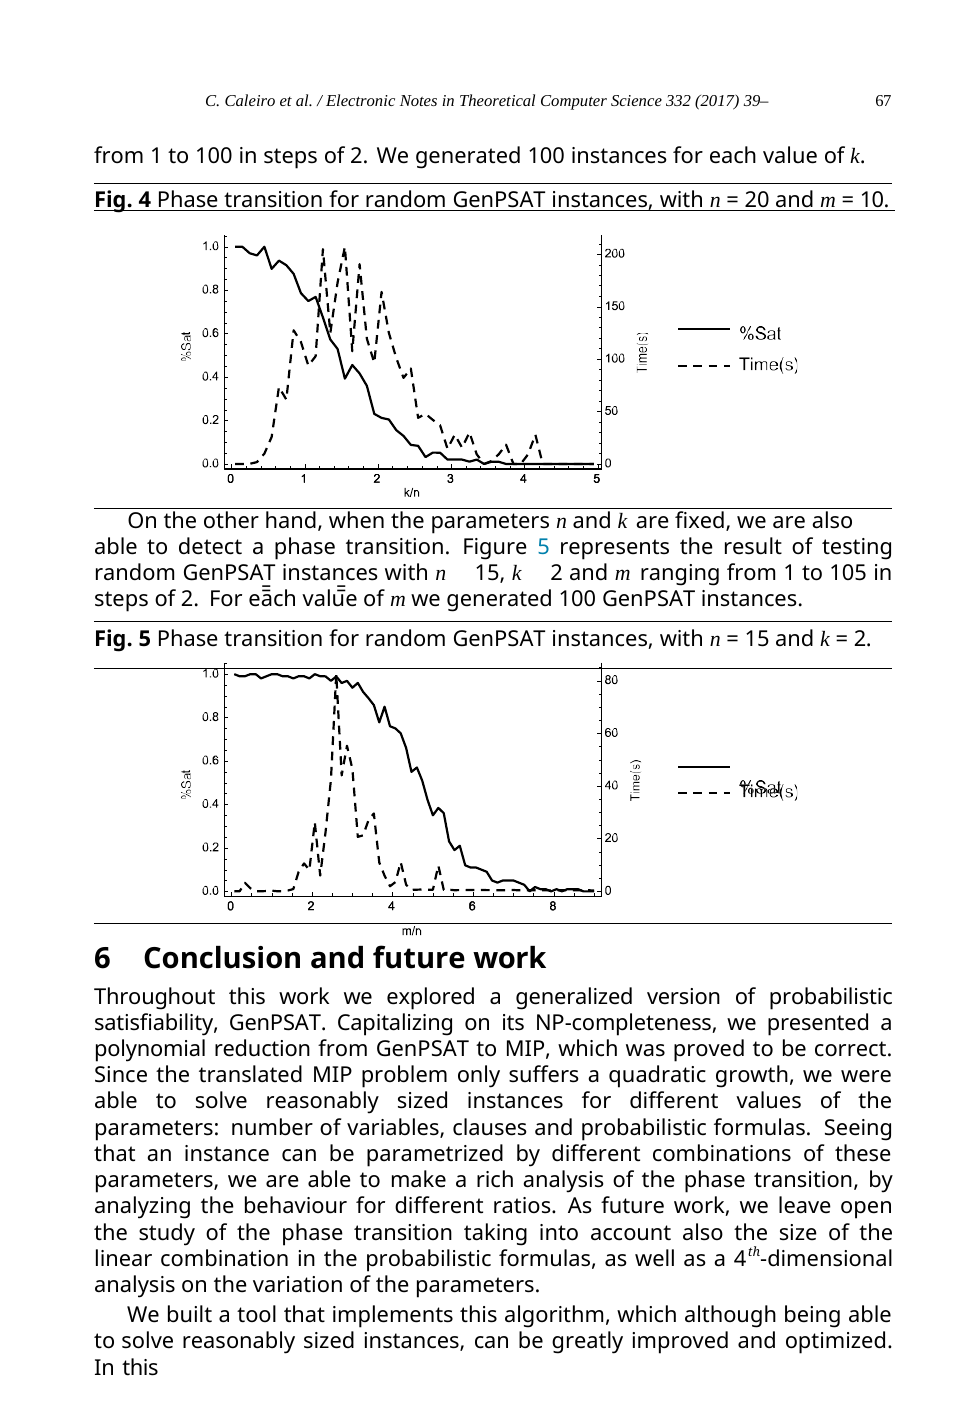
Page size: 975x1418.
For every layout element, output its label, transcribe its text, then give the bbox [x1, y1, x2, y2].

picture [181, 335, 191, 361]
text Fig. 5 Phase transition for random GenPSAT instances, with n = 15 and k = 2. [94, 619, 912, 652]
picture [740, 326, 781, 340]
picture [636, 333, 649, 373]
picture [739, 780, 798, 801]
text Fig. 4 Phase transition for random GenPSAT instances, with n = 20 and m = 10. [94, 181, 912, 214]
text from 1 to 100 in steps of 2. We generated 100 instances for each value of k. [94, 141, 912, 170]
picture [739, 357, 798, 374]
text On the other hand, when the parameters n and k are fixed, we are also able to detect a phase transition. Figure 5 represents the result of testing random GenPSAT instances with n 15, k 2 and m ranging from 1 to 105 in steps of 2. For each value of m we generated 100 GenPSAT instances. [94, 505, 893, 612]
subtitle Conclusion and future work [94, 921, 912, 977]
picture [181, 773, 191, 799]
text Throughout this work we explored a generalized version of probabilistic satisfiability, GenPSAT. Capitalizing on its NP-completeness, we presented a polynomial reduction from GenPSAT to MIP, which was proved to be correct. Since the translated MIP problem only suffers a quadratic growth, we were able to solve reasonably sized instances for different values of the parameters: number of variables, clauses and probabilistic formulas. Seeing that an instance can be parametrized by different combinations of these parameters, we are able to make a rich analysis of the phase transition, by analyzing the behaviour for different ratios. As future work, we leave open the study of the phase transition taking into account also the size of the linear combination in the probabilistic formulas, as well as a 4th-dimensional analysis on the variation of the parameters. [94, 984, 893, 1299]
picture [630, 760, 642, 801]
text We built a tool that implements this algorithm, which although being able to solve reasonably sized instances, can be greatly improved and optimized. In this [94, 1301, 893, 1381]
